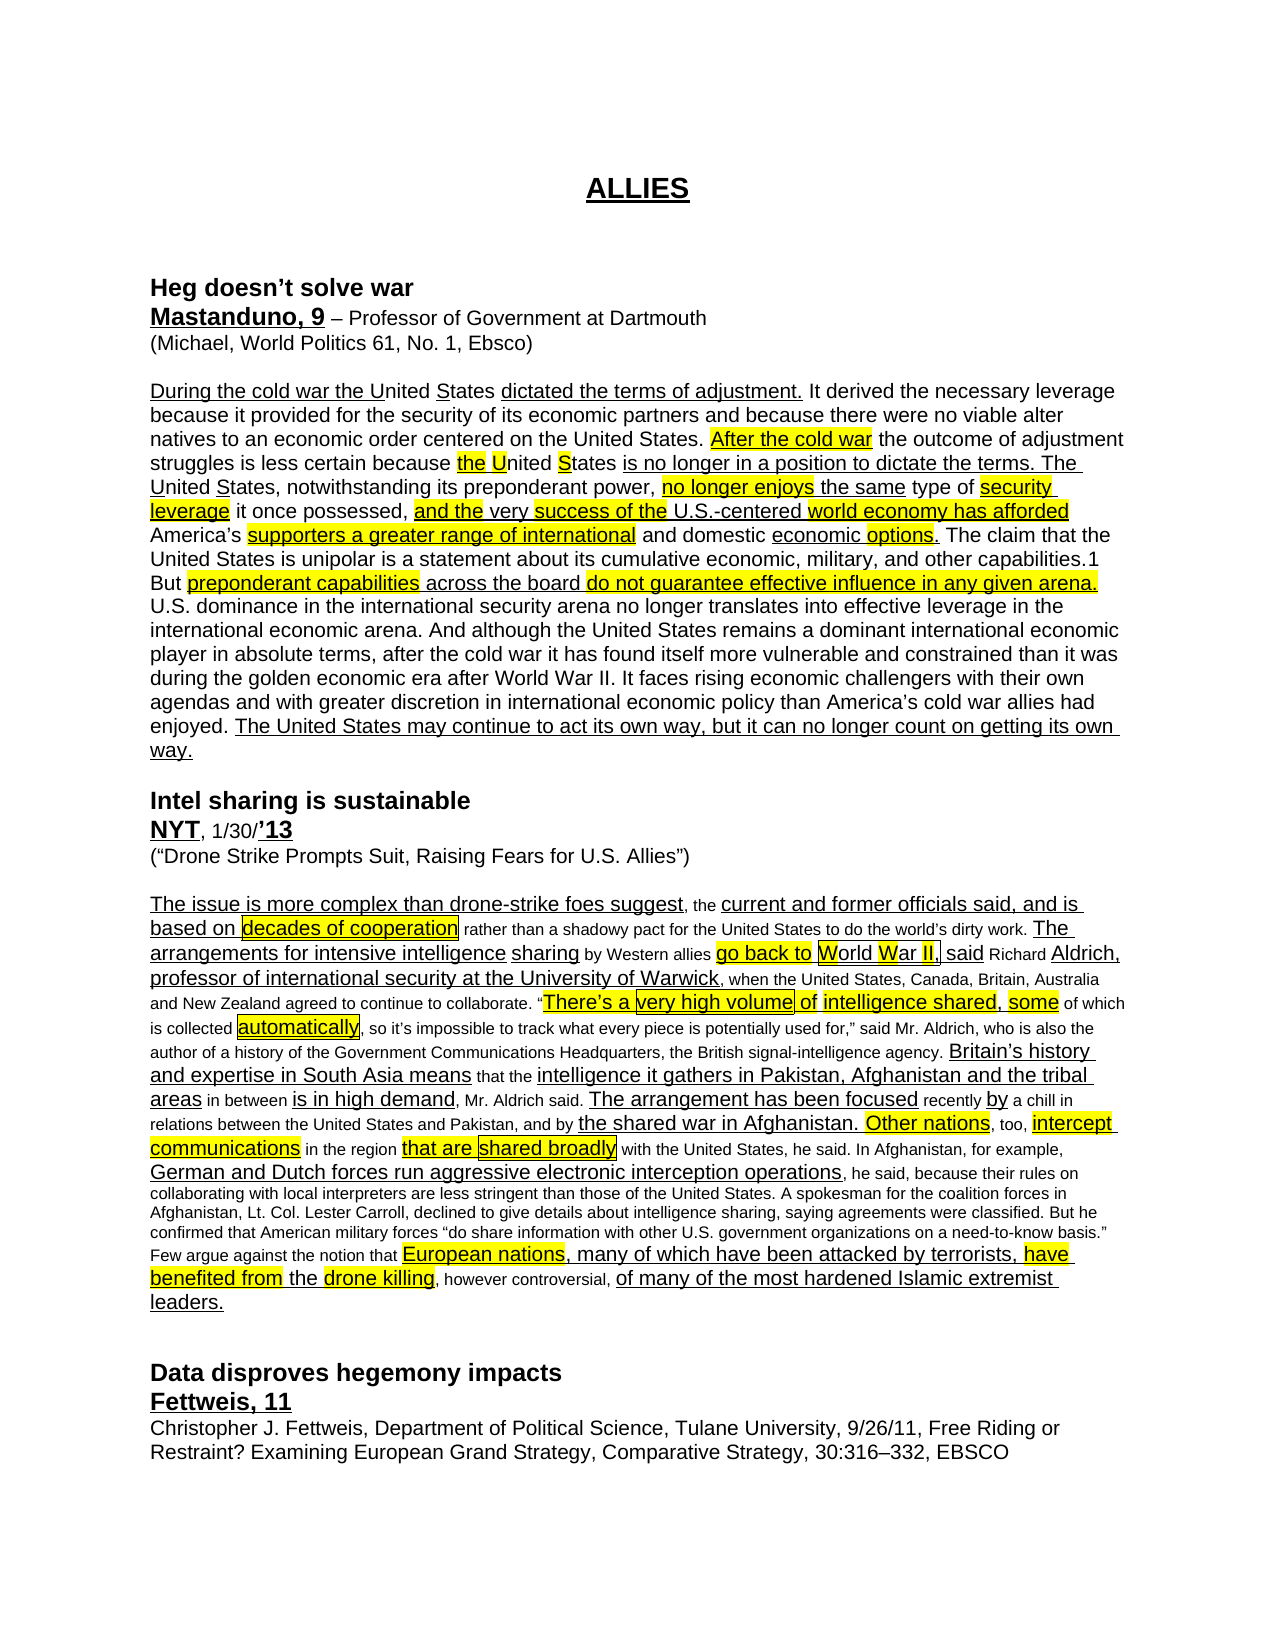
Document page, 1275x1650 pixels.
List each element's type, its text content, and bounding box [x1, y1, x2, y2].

text Christopher J. Fettweis, Department of Political Science, Tulane University, 9/26/11, Free Riding or Restraint? Examining European Grand Strategy, Comparative Strategy, 30:316–332, EBSCO [150, 1416, 1125, 1464]
subtitle Data disproves hegemony impacts [150, 1358, 1125, 1387]
subtitle allies [150, 171, 1125, 204]
text (Michael, World Politics 61, No. 1, Ebsco) [150, 331, 1125, 354]
text Intel sharing is sustainable [150, 786, 1125, 815]
text The issue is more complex than drone-strike foes suggest, the current and former officials said, and is based on decades of cooperation rather than a shadowy pact for the United States to do the world’s dirty work. The arrangements for intensive intelligence sharing by Western allies go back to World War II, said Richard Aldrich, professor of international security at the University of Warwick, when the United States, Canada, Britain, Australia and New Zealand agreed to continue to collaborate. “There’s a very high volume of intelligence shared, some of which is collected automatically, so it’s impossible to track what every piece is potentially used for,” said Mr. Aldrich, who is also the author of a history of the Government Communications Headquarters, the British signal-intelligence agency. Britain’s history and expertise in South Asia means that the intelligence it gathers in Pakistan, Afghanistan and the tribal areas in between is in high demand, Mr. Aldrich said. The arrangement has been focused recently by a chill in relations between the United States and Pakistan, and by the shared war in Afghanistan. Other nations, too, intercept communications in the region that are shared broadly with the United States, he said. In Afghanistan, for example, German and Dutch forces run aggressive electronic interception operations, he said, because their rules on collaborating with local interpreters are less stringent than those of the United States. A spokesman for the coalition forces in Afghanistan, Lt. Col. Lester Carroll, declined to give details about intelligence sharing, saying agreements were classified. But he confirmed that American military forces “do share information with other U.S. government organizations on a need-to-know basis.” Few argue against the notion that European nations, many of which have been attacked by terrorists, have benefited from the drone killing, however controversial, of many of the most hardened Islamic extremist leaders. [150, 891, 1125, 1313]
text (“Drone Strike Prompts Suit, Raising Fears for U.S. Allies”) [150, 843, 1125, 867]
text Fettweis, 11 [150, 1387, 1125, 1416]
subtitle Heg doesn’t solve war [150, 273, 1125, 302]
text During the cold war the United States dictated the terms of adjustment. It derived the necessary leverage because it provided for the security of its economic partners and because there were no viable alter natives to an economic order centered on the United States. After the cold war the outcome of adjustment struggles is less certain because the United States is no longer in a position to dictate the terms. The United States, notwithstanding its preponderant power, no longer enjoys the same type of security leverage it once possessed, and the very success of the U.S.-centered world economy has afforded America’s supporters a greater range of international and domestic economic options. The claim that the United States is unipolar is a statement about its cumulative economic, military, and other capabilities.1 But preponderant capabilities across the board do not guarantee effective influence in any given arena. U.S. dominance in the international security arena no longer translates into effective leverage in the international economic arena. And although the United States remains a dominant international economic player in absolute terms, after the cold war it has found itself more vulnerable and constrained than it was during the golden economic era after World War II. It faces rising economic challengers with their own agendas and with greater discretion in international economic policy than America’s cold war allies had enjoyed. The United States may continue to act its own way, but it can no longer count on getting its own way. [150, 379, 1125, 762]
text NYT, 1/30/’13 [150, 815, 1125, 843]
text Mastanduno, 9 – Professor of Government at Dartmouth [150, 302, 1125, 331]
